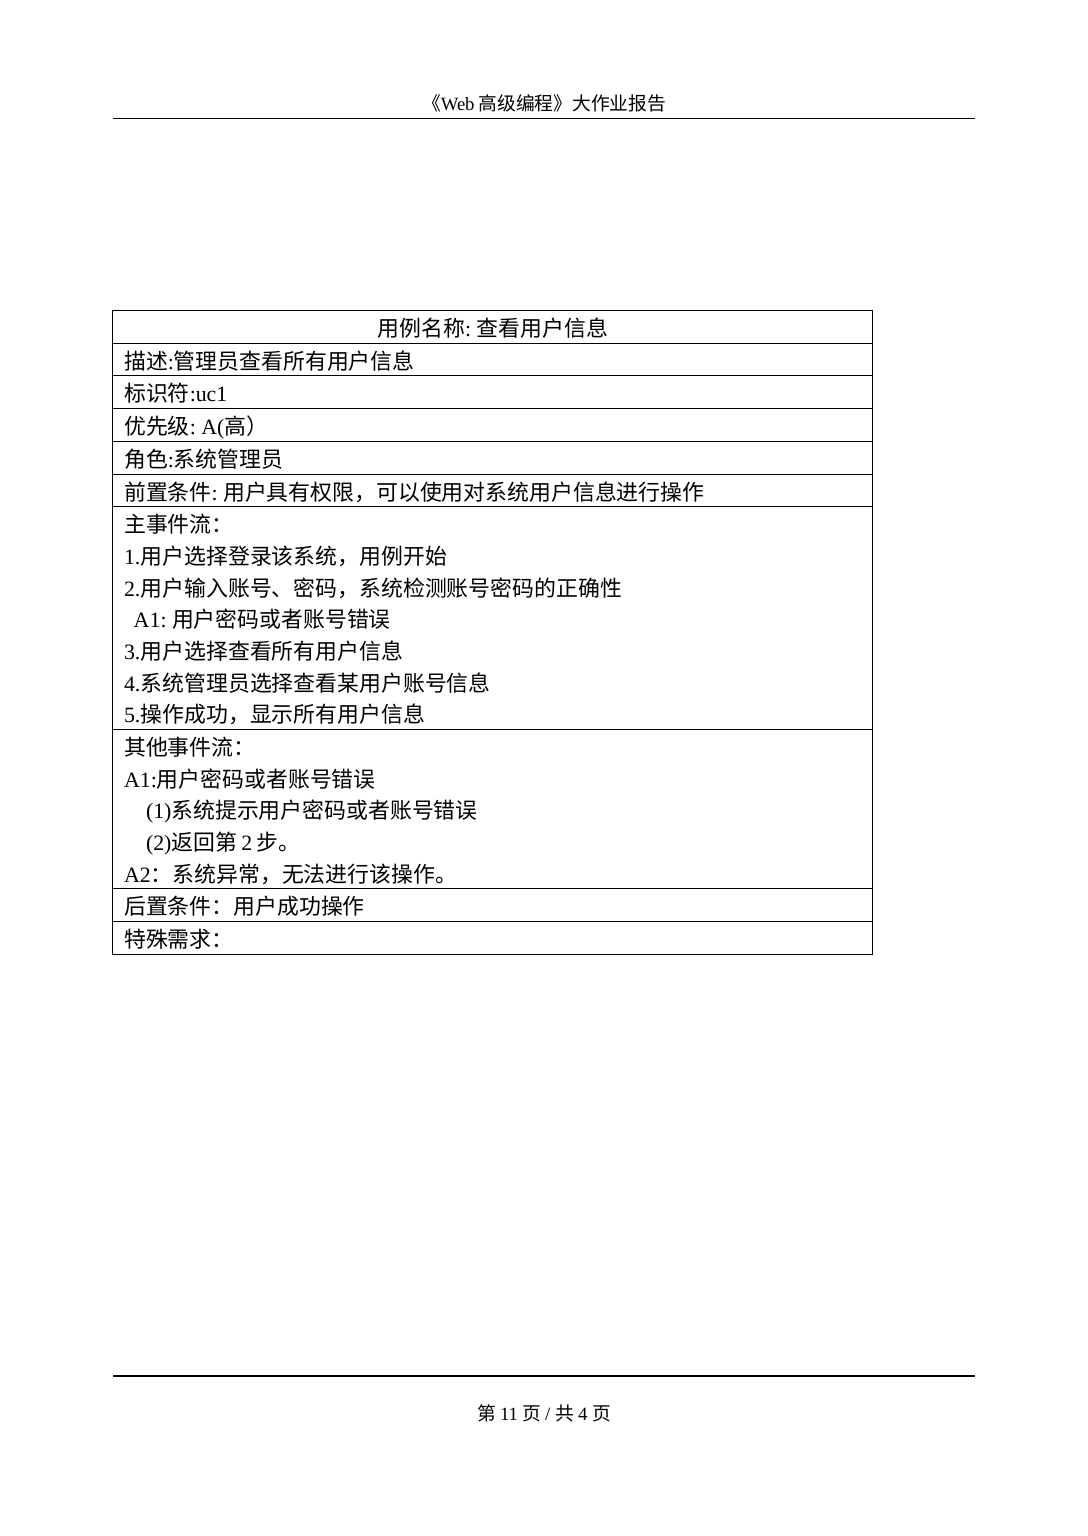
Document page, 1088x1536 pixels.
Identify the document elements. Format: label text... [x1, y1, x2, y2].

table_cell 主事件流： 1.用户选择登录该系统，用例开始 2.用户输入账号、密码，系统检测账号密码的正确性 A1: 用户密码或者账号错误 3.用户选择查看所有用户信息 4.系统管理员选择查看某用户账号信息 5.操作成功，显示所有用户信息 [113, 507, 872, 729]
table_header 用例名称: 查看用户信息 [113, 311, 872, 343]
table_cell 特殊需求： [113, 922, 872, 954]
table_cell 优先级: A(高） [113, 409, 872, 441]
table_cell 后置条件：用户成功操作 [113, 889, 872, 921]
table_cell 角色:系统管理员 [113, 442, 872, 473]
table_cell 描述:管理员查看所有用户信息 [113, 344, 872, 375]
table_cell 前置条件: 用户具有权限，可以使用对系统用户信息进行操作 [113, 475, 872, 506]
table_cell 其他事件流： A1:用户密码或者账号错误 (1)系统提示用户密码或者账号错误 (2)返回第2步。 A2：系统异常，无法进行该操作。 [113, 730, 872, 888]
table_cell 标识符:uc1 [113, 376, 872, 408]
